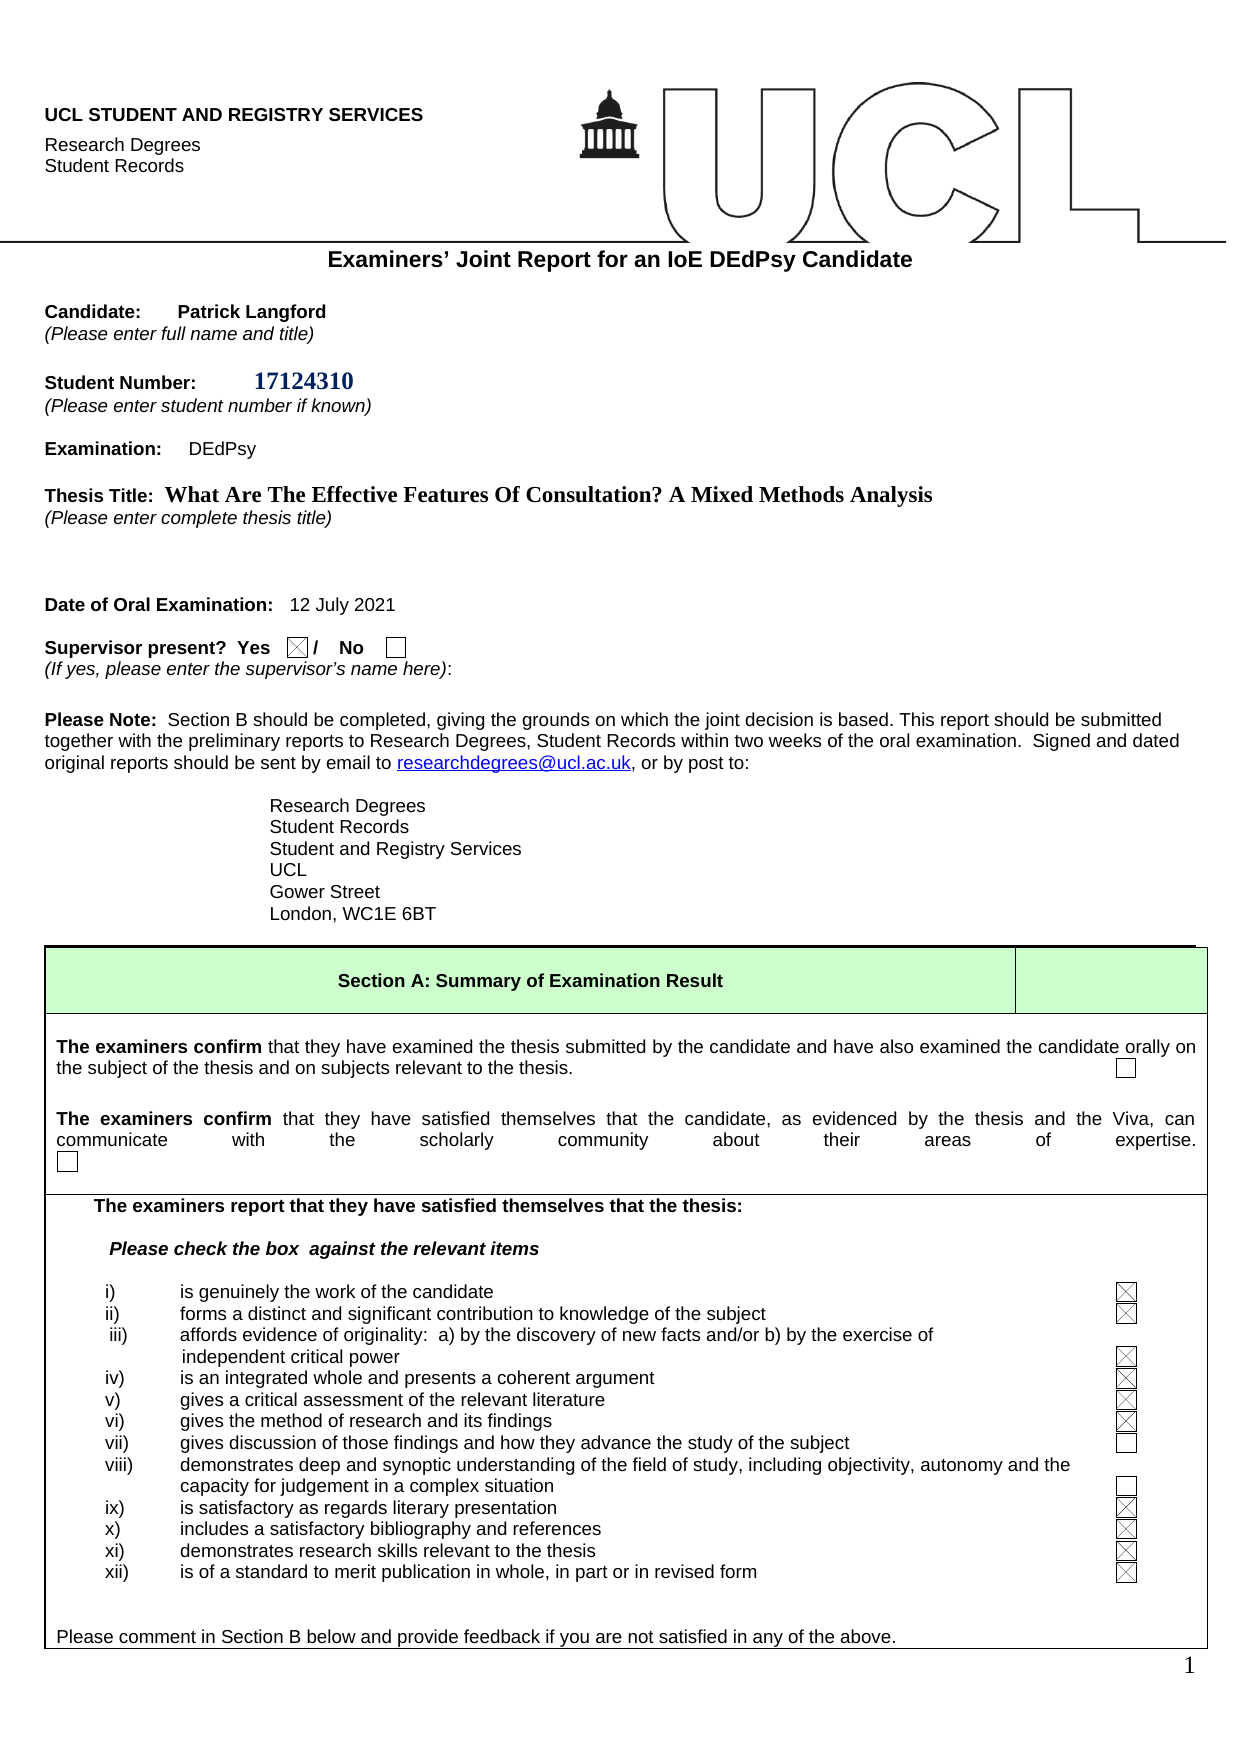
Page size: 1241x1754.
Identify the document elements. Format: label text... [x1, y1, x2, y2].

table_header Section A: Summary of Examination Result [46, 948, 1015, 1013]
text Please Note: Section B should be completed, giving the grounds on which the joint decision is based. This report should be submitted together with the preliminary reports to Research Degrees, Student Records within two weeks of the oral examination. Signed and dated original reports should be sent by email to researchdegrees@ucl.ac.uk, or by post to: [44, 708, 1196, 773]
text (Please enter complete thesis title) [44, 507, 1196, 529]
text Gower Street [44, 881, 1196, 902]
text Examination: DEdPsy [44, 438, 1196, 459]
text UCL [44, 859, 1196, 881]
text Student and Registry Services [44, 838, 1196, 859]
text Supervisor present? Yes / No [44, 636, 1196, 658]
subtitle UCL STUDENT AND REGISTRY SERVICES [44, 103, 754, 125]
text Student Number: 17124310 [44, 366, 1196, 394]
table_cell The examiners confirm that they have examined the thesis submitted by the candidate and have also examined the candidate orally on the subject of the thesis and on subjects relevant to the thesis. The examiners confirm that they have satisfied themselves that the candidate, as evidenced by the thesis and the Viva, can communicate with the scholarly community about their areas of expertise. [46, 1014, 1207, 1193]
text (If yes, please enter the supervisor’s name here): [44, 658, 1196, 679]
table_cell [46, 1195, 1207, 1647]
text Student Records [44, 816, 1196, 838]
text (Please enter student number if known) [44, 394, 1196, 416]
text Date of Oral Examination: 12 July 2021 [44, 593, 1196, 615]
text (Please enter full name and title) [44, 323, 1196, 344]
text Candidate: Patrick Langford [44, 301, 1196, 323]
text Student Records [44, 155, 1196, 176]
table_header [1016, 948, 1207, 1013]
subtitle Examiners’ Joint Report for an IoE DEdPsy Candidate [44, 246, 1196, 272]
text London, WC1E 6BT [44, 902, 1196, 924]
text Research Degrees [44, 794, 1196, 816]
text Research Degrees [44, 133, 1196, 155]
text Thesis Title: What Are The Effective Features Of Consultation? A Mixed Methods Analysis [44, 481, 1196, 507]
picture [0, 82, 1227, 243]
